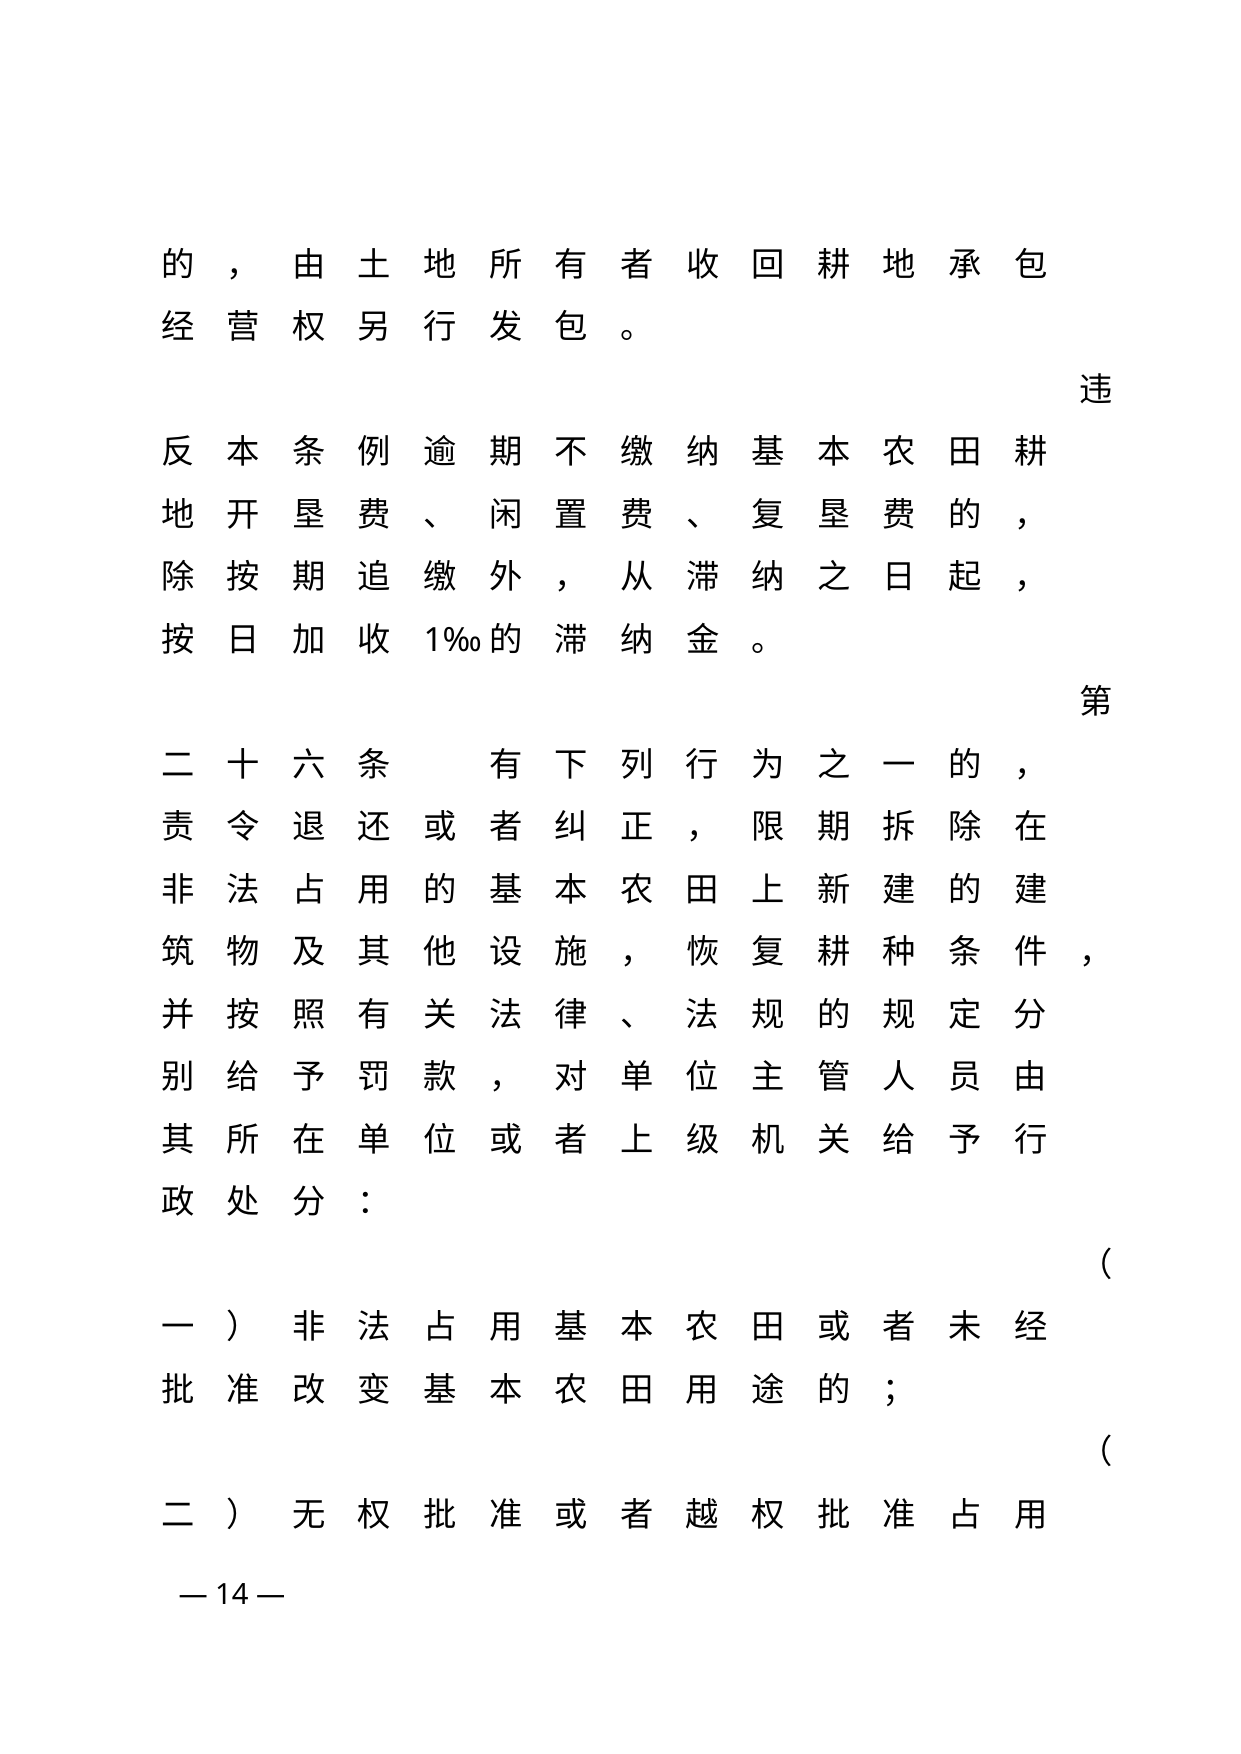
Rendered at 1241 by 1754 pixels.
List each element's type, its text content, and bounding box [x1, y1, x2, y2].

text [161, 231, 1079, 356]
text 违反本条例逾期不缴纳基本农田耕地开垦费、闲置费、复垦费的，除按期追缴外，从滞纳之日起，按日加收1‰的滞纳金。 [161, 356, 1079, 668]
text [161, 1418, 1079, 1543]
text 第二十六条 有下列行为之一的，责令退还或者纠正，限期拆除在非法占用的基本农田上新建的建筑物及其他设施，恢复耕种条件，并按照有关法律、法规的规定分别给予罚款，对单位主管人员由其所在单位或者上级机关给予行政处分： [161, 668, 1079, 1231]
text （一）非法占用基本农田或者未经批准改变基本农田用途的； [161, 1231, 1079, 1418]
